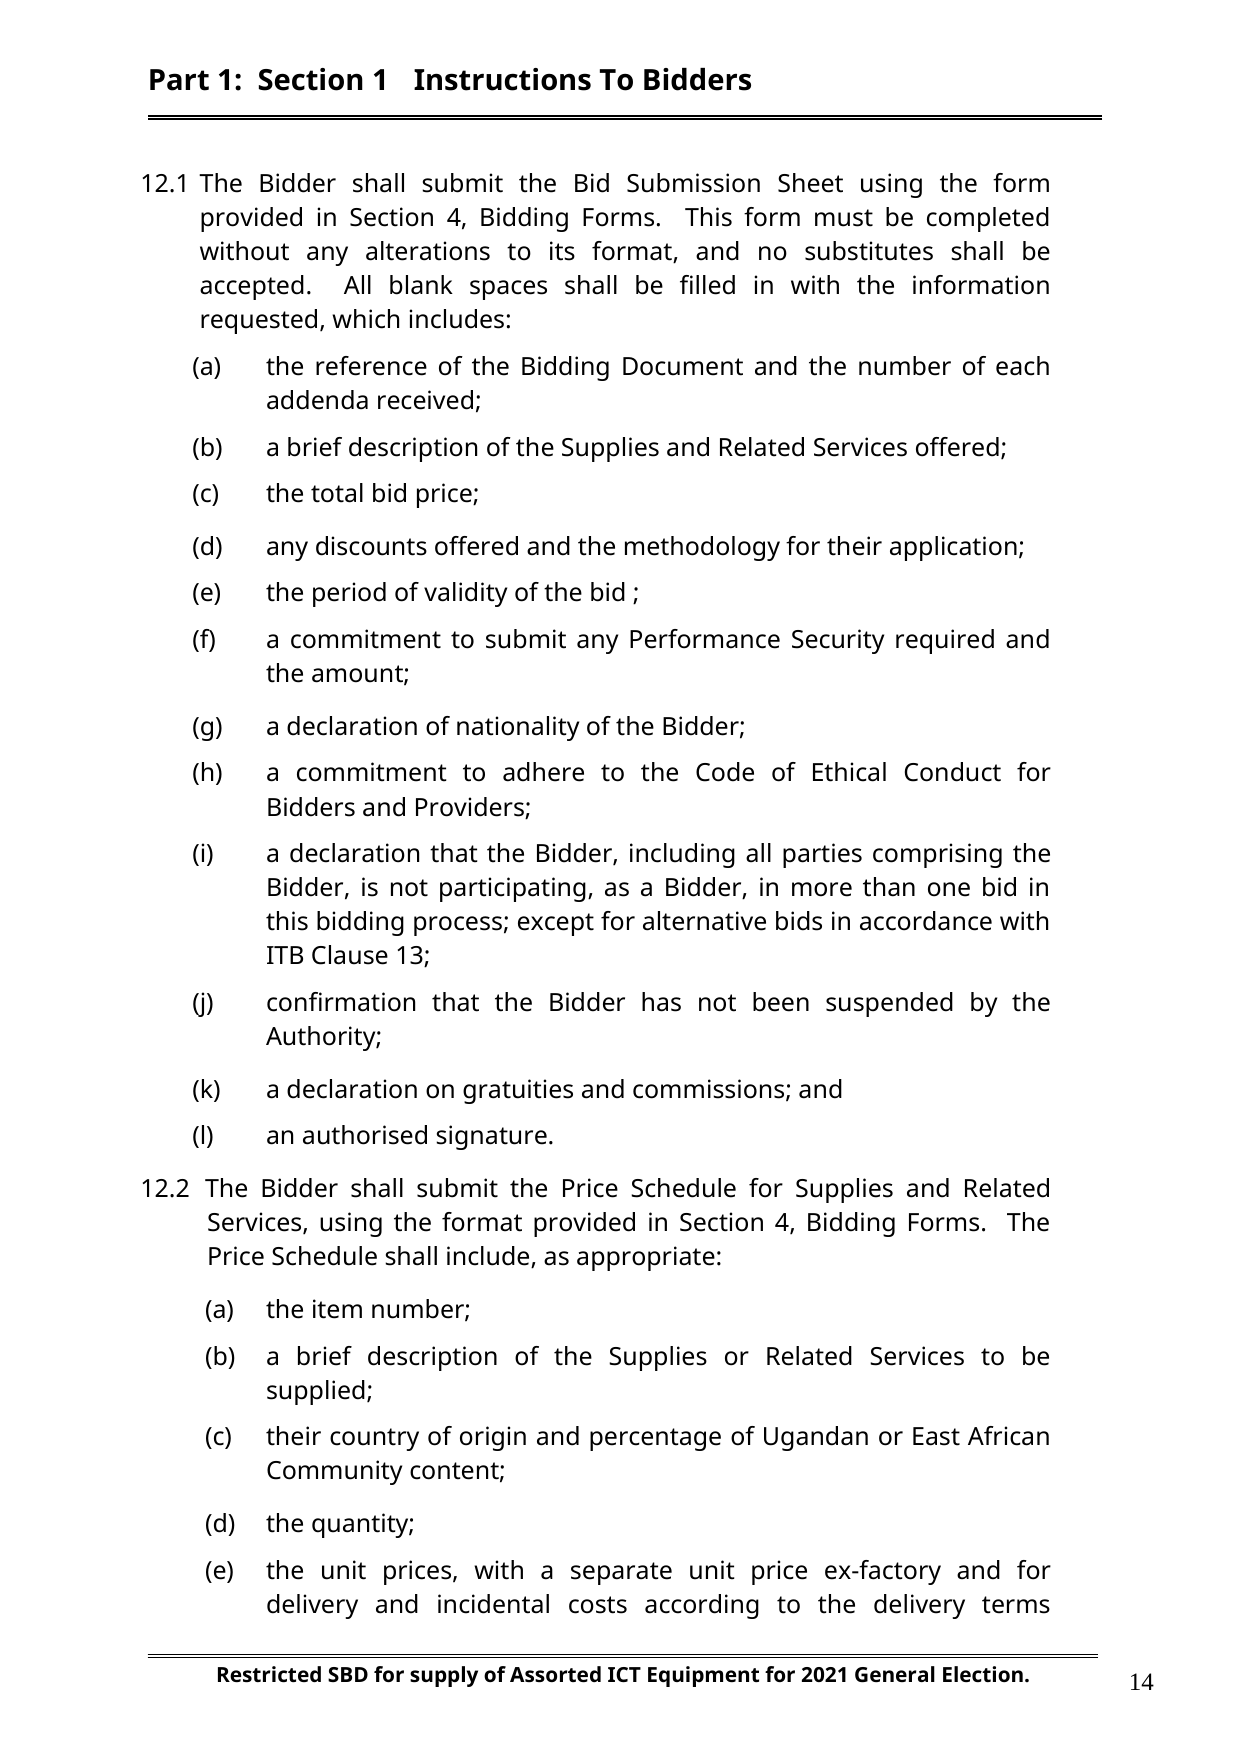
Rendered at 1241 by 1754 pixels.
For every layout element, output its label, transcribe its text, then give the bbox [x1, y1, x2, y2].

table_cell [129, 1500, 1063, 1620]
table_cell (k) a declaration on gratuities and commissions; and (l) an authorised signature. [129, 1065, 1063, 1164]
table_cell 12.2 The Bidder shall submit the Price Schedule for Supplies and Related Services, using the format provided in Section 4, Bidding Forms. The Price Schedule shall include, as appropriate: [129, 1165, 1063, 1285]
table_cell 12.1 The Bidder shall submit the Bid Submission Sheet using the form provided in Section 4, Bidding Forms. This form must be completed without any alterations to its format, and no substitutes shall be accepted. All blank spaces shall be filled in with the information requested, which includes: (a) the reference of the Bidding Document and the number of each addenda received; (b) a brief description of the Supplies and Related Services offered; (c) the total bid price; [129, 160, 1063, 522]
table_cell (d) any discounts offered and the methodology for their application; (e) the period of validity of the bid ; (f) a commitment to submit any Performance Security required and the amount; [129, 522, 1063, 702]
table_cell (g) a declaration of nationality of the Bidder; (h) a commitment to adhere to the Code of Ethical Conduct for Bidders and Providers; (i) a declaration that the Bidder, including all parties comprising the Bidder, is not participating, as a Bidder, in more than one bid in this bidding process; except for alternative bids in accordance with ITB Clause 13; (j) confirmation that the Bidder has not been suspended by the Authority; [129, 702, 1063, 1065]
table_cell (a) the item number; (b) a brief description of the Supplies or Related Services to be supplied; (c) their country of origin and percentage of Ugandan or East African Community content; [129, 1285, 1063, 1499]
